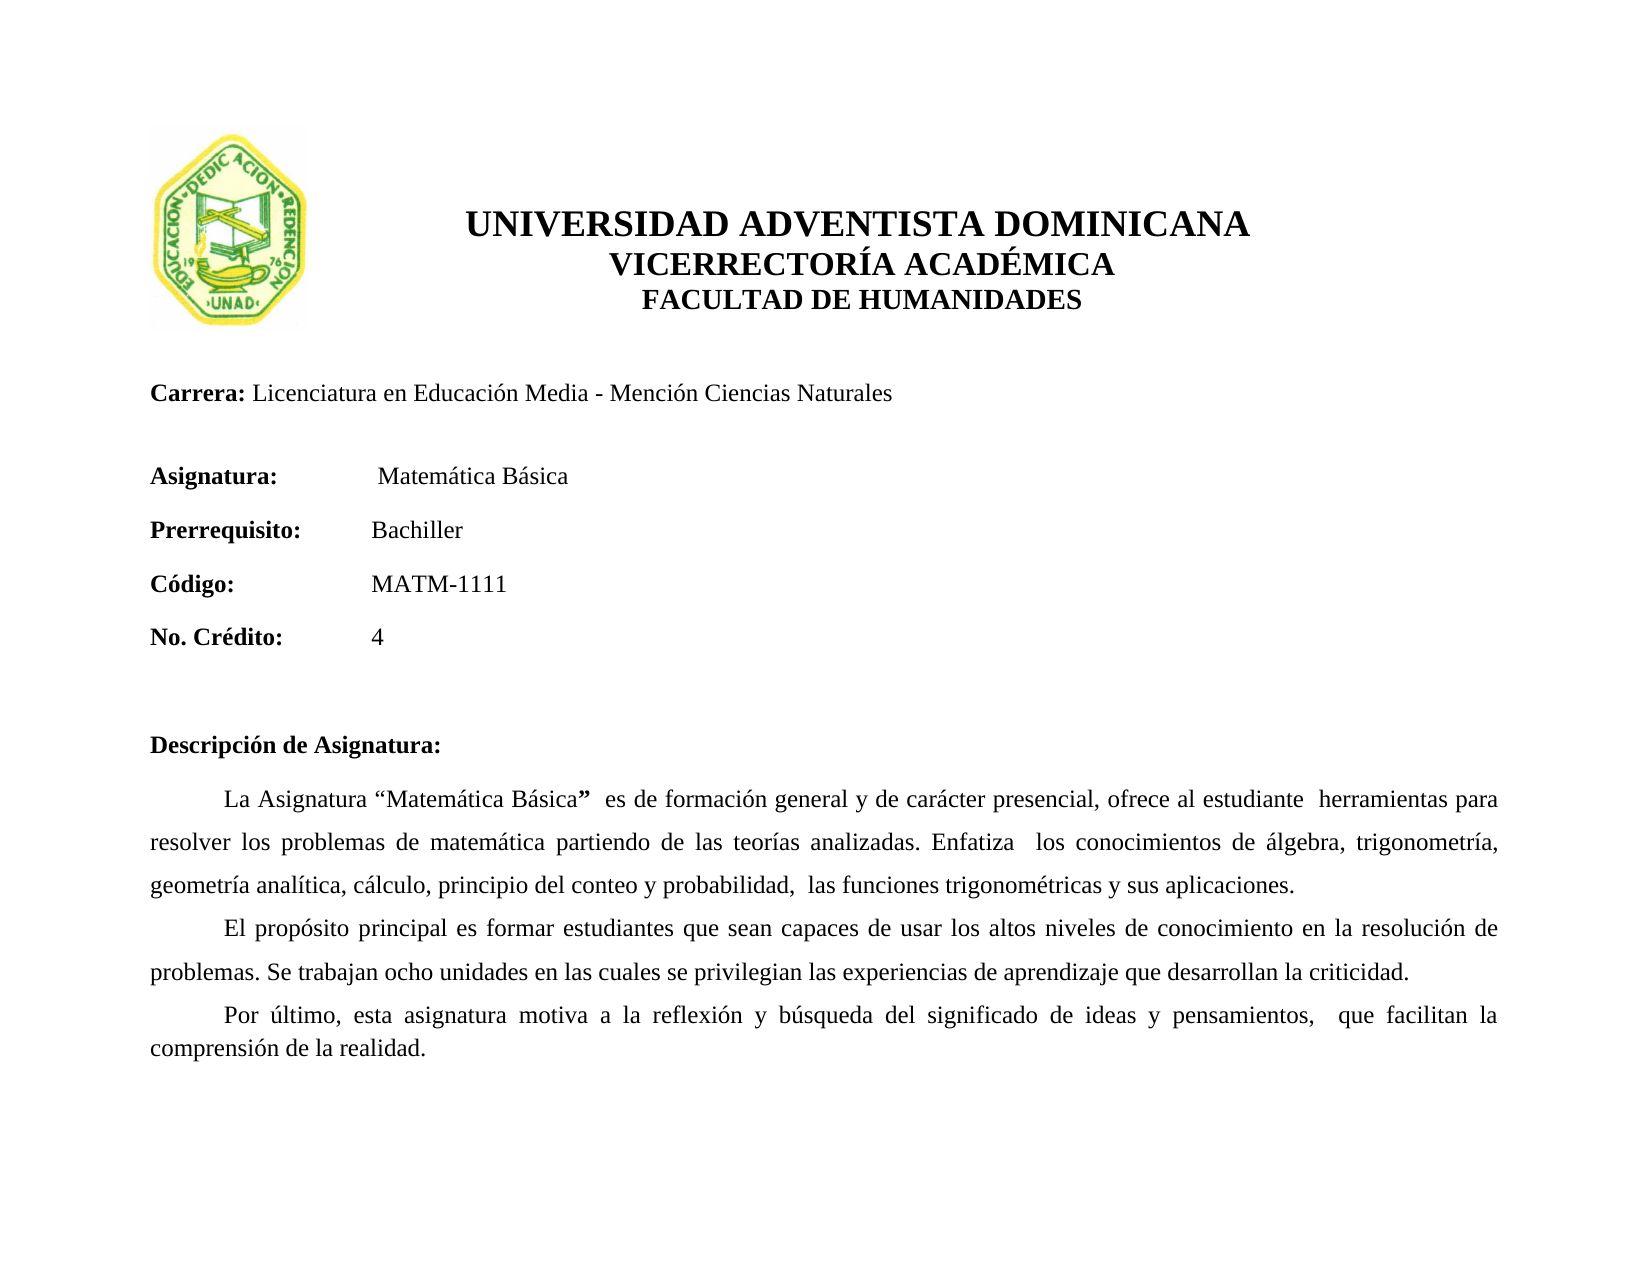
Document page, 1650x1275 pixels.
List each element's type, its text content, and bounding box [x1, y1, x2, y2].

text Asignatura: Matemática Básica [150, 461, 1500, 490]
picture [144, 122, 314, 334]
text Descripción de Asignatura: [150, 730, 1500, 759]
text UNIVERSIDAD ADVENTISTA DOMINICANA [150, 201, 1500, 244]
text No. Crédito: 4 [150, 622, 1500, 651]
text Código: MATM-1111 [150, 569, 1500, 597]
text VICERRECTORÍA ACADÉMICA [150, 244, 1500, 282]
text El propósito principal es formar estudiantes que sean capaces de usar los altos niveles de conocimiento en la resolución de problemas. Se trabajan ocho unidades en las cuales se privilegian las experiencias de aprendizaje que desarrollan la criticidad. [150, 913, 1500, 985]
text La Asignatura “Matemática Básica” es de formación general y de carácter presencial, ofrece al estudiante herramientas para resolver los problemas de matemática partiendo de las teorías analizadas. Enfatiza los conocimientos de álgebra, trigonometría, geometría analítica, cálculo, principio del conteo y probabilidad, las funciones trigonométricas y sus aplicaciones. [150, 784, 1500, 899]
text Prerrequisito: Bachiller [150, 515, 1500, 543]
text Carrera: Licenciatura en Educación Media - Mención Ciencias Naturales [150, 378, 1500, 407]
text Por último, esta asignatura motiva a la reflexión y búsqueda del significado de ideas y pensamientos, que facilitan la comprensión de la realidad. [150, 1000, 1500, 1061]
text FACULTAD DE HUMANIDADES [150, 282, 1500, 316]
